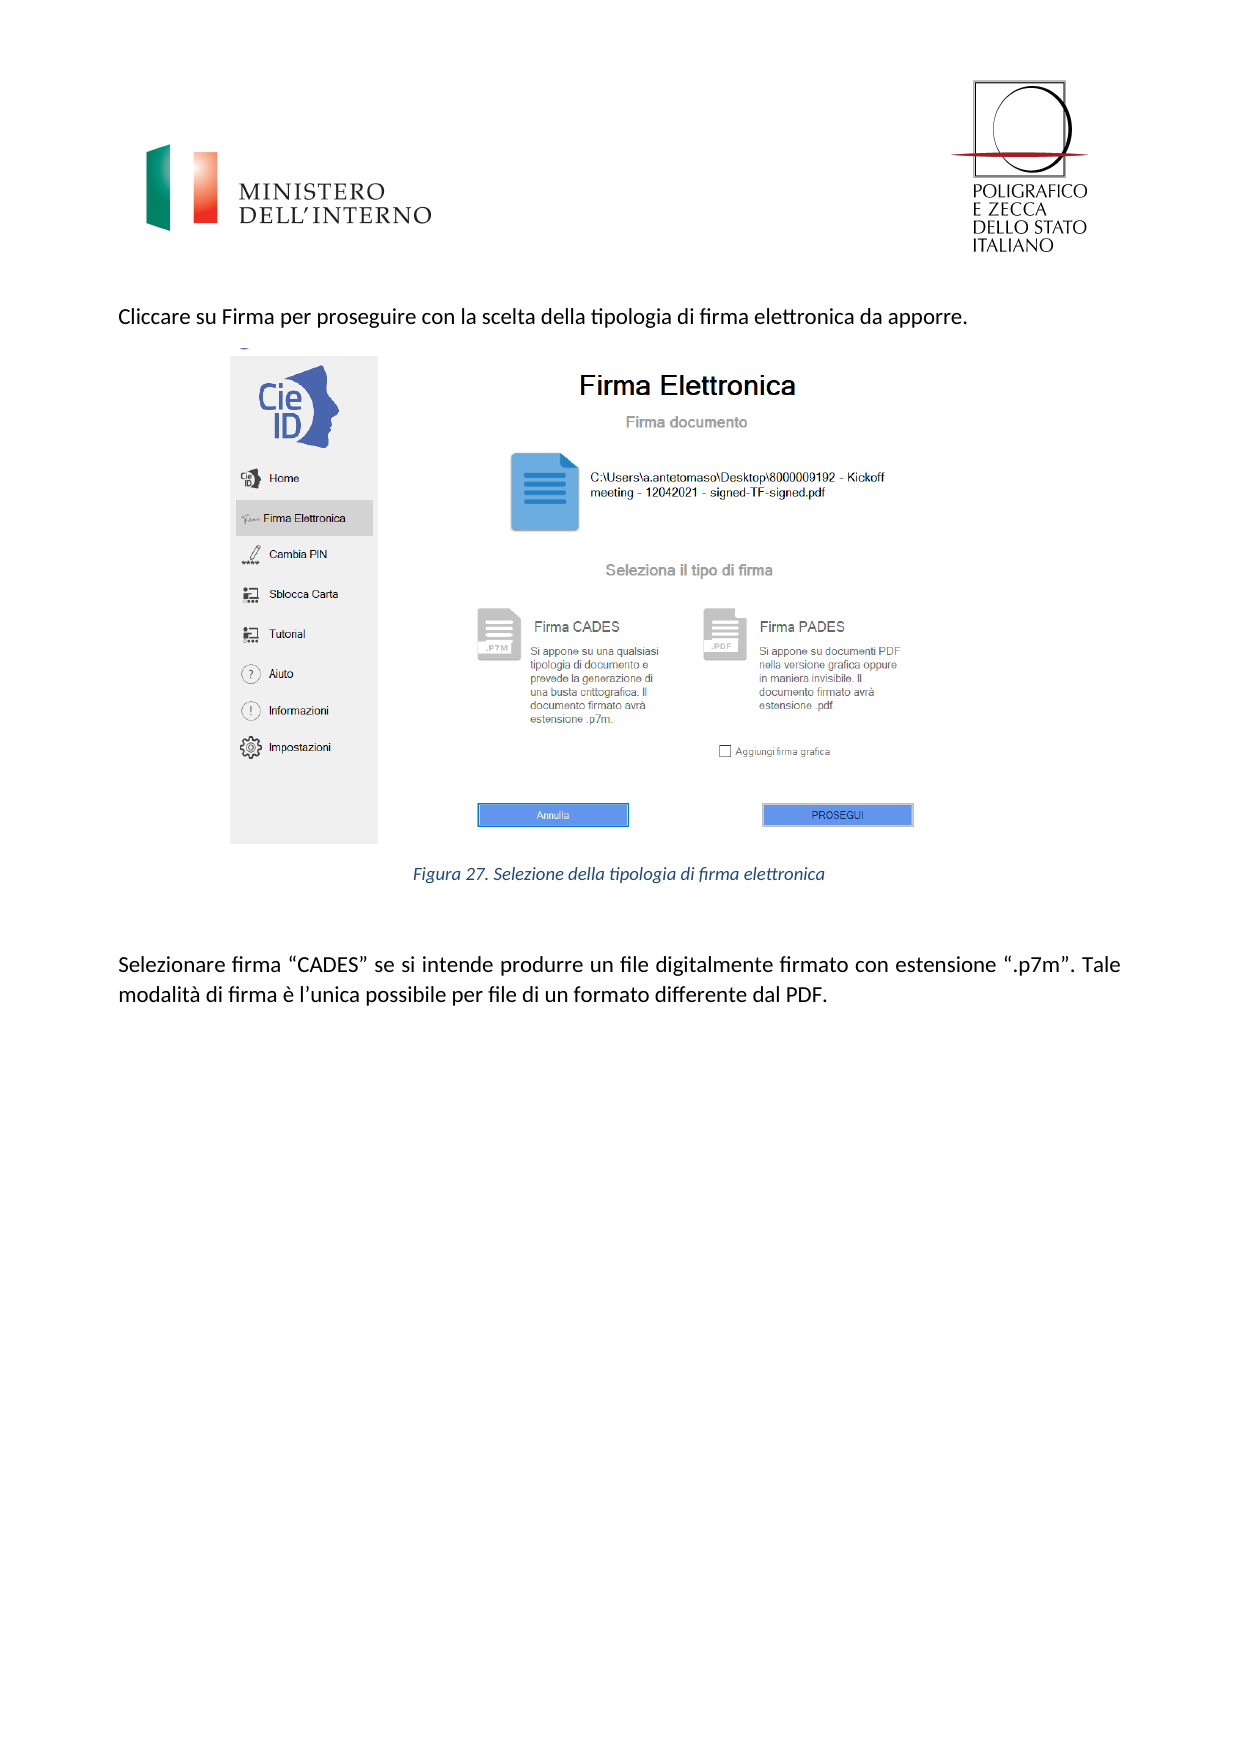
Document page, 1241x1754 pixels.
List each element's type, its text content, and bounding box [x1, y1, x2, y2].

picture [118, 117, 459, 259]
text Figura 27. Selezione della tipologia di firma elettronica [118, 863, 1122, 886]
picture [230, 348, 1011, 844]
text Cliccare su Firma per proseguire con la scelta della tipologia di firma elettronica da apporre. [118, 302, 1122, 330]
text Selezionare firma “CADES” se si intende produrre un file digitalmente firmato con estensione “.p7m”. Tale modalità di firma è l’unica possibile per file di un formato differente dal PDF. [118, 950, 1122, 1008]
picture [950, 73, 1104, 259]
